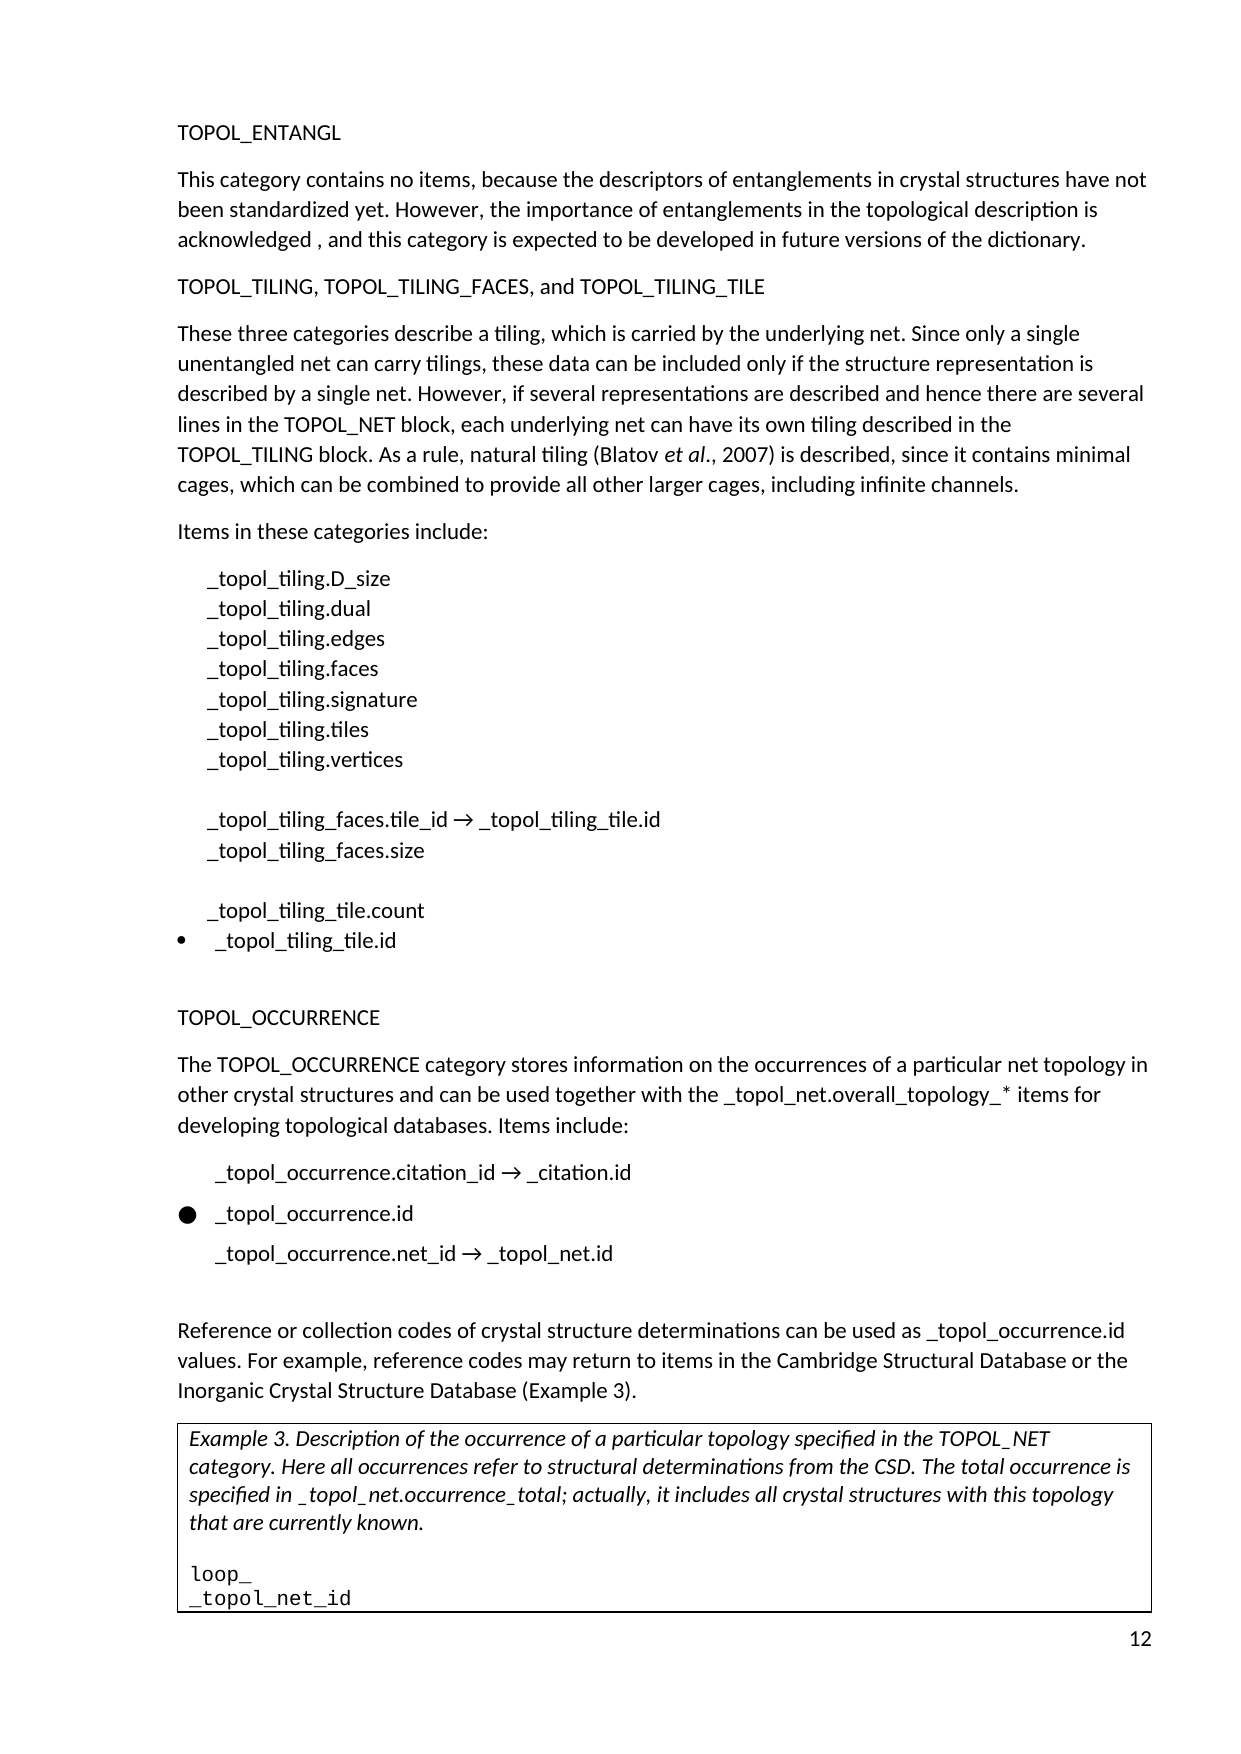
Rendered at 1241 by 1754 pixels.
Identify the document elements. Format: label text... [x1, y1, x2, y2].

list _topol_tiling_tile.id [177, 926, 1152, 954]
text _topol_tiling.vertices [177, 745, 1152, 773]
text _topol_tiling_faces.tile_id → _topol_tiling_tile.id [207, 806, 1152, 834]
text _topol_tiling_tile.count [207, 896, 1152, 924]
text _topol_tiling.signature [207, 685, 1152, 713]
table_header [178, 1424, 1151, 1611]
text _topol_tiling.faces [207, 654, 1152, 683]
text _topol_tiling.tiles [207, 715, 1152, 743]
text TOPOL_OCCURRENCE [177, 1003, 1152, 1032]
text The TOPOL_OCCURRENCE category stores information on the occurrences of a particular net topology in other crystal structures and can be used together with the _topol_net.overall_topology_* items for developing topological databases. Items include: [177, 1050, 1152, 1139]
text _topol_tiling.D_size [207, 564, 1152, 592]
text _topol_tiling.dual [207, 594, 1152, 622]
text Items in these categories include: [177, 517, 1152, 545]
text _topol_occurrence.citation_id → _citation.id [215, 1158, 1152, 1186]
text Reference or collection codes of crystal structure determinations can be used as _topol_occurrence.id values. For example, reference codes may return to items in the Cambridge Structural Database or the Inorganic Crystal Structure Database (Example 3). [177, 1316, 1152, 1404]
text This category contains no items, because the descriptors of entanglements in crystal structures have not been standardized yet. However, the importance of entanglements in the topological description is acknowledged , and this category is expected to be developed in future versions of the dictionary. [177, 165, 1152, 253]
list _topol_occurrence.id [177, 1188, 1152, 1235]
text TOPOL_ENTANGL [177, 118, 1152, 146]
text _topol_occurrence.net_id → _topol_net.id [215, 1239, 1152, 1267]
text These three categories describe a tiling, which is carried by the underlying net. Since only a single unentangled net can carry tilings, these data can be included only if the structure representation is described by a single net. However, if several representations are described and hence there are several lines in the TOPOL_NET block, each underlying net can have its own tiling described in the TOPOL_TILING block. As a rule, natural tiling (Blatov et al., 2007) is described, since it contains minimal cages, which can be combined to provide all other larger cages, including infinite channels. [177, 319, 1152, 498]
text TOPOL_TILING, TOPOL_TILING_FACES, and TOPOL_TILING_TILE [177, 272, 1152, 300]
text _topol_tiling.edges [207, 624, 1152, 652]
text _topol_tiling_faces.size [207, 836, 1152, 864]
